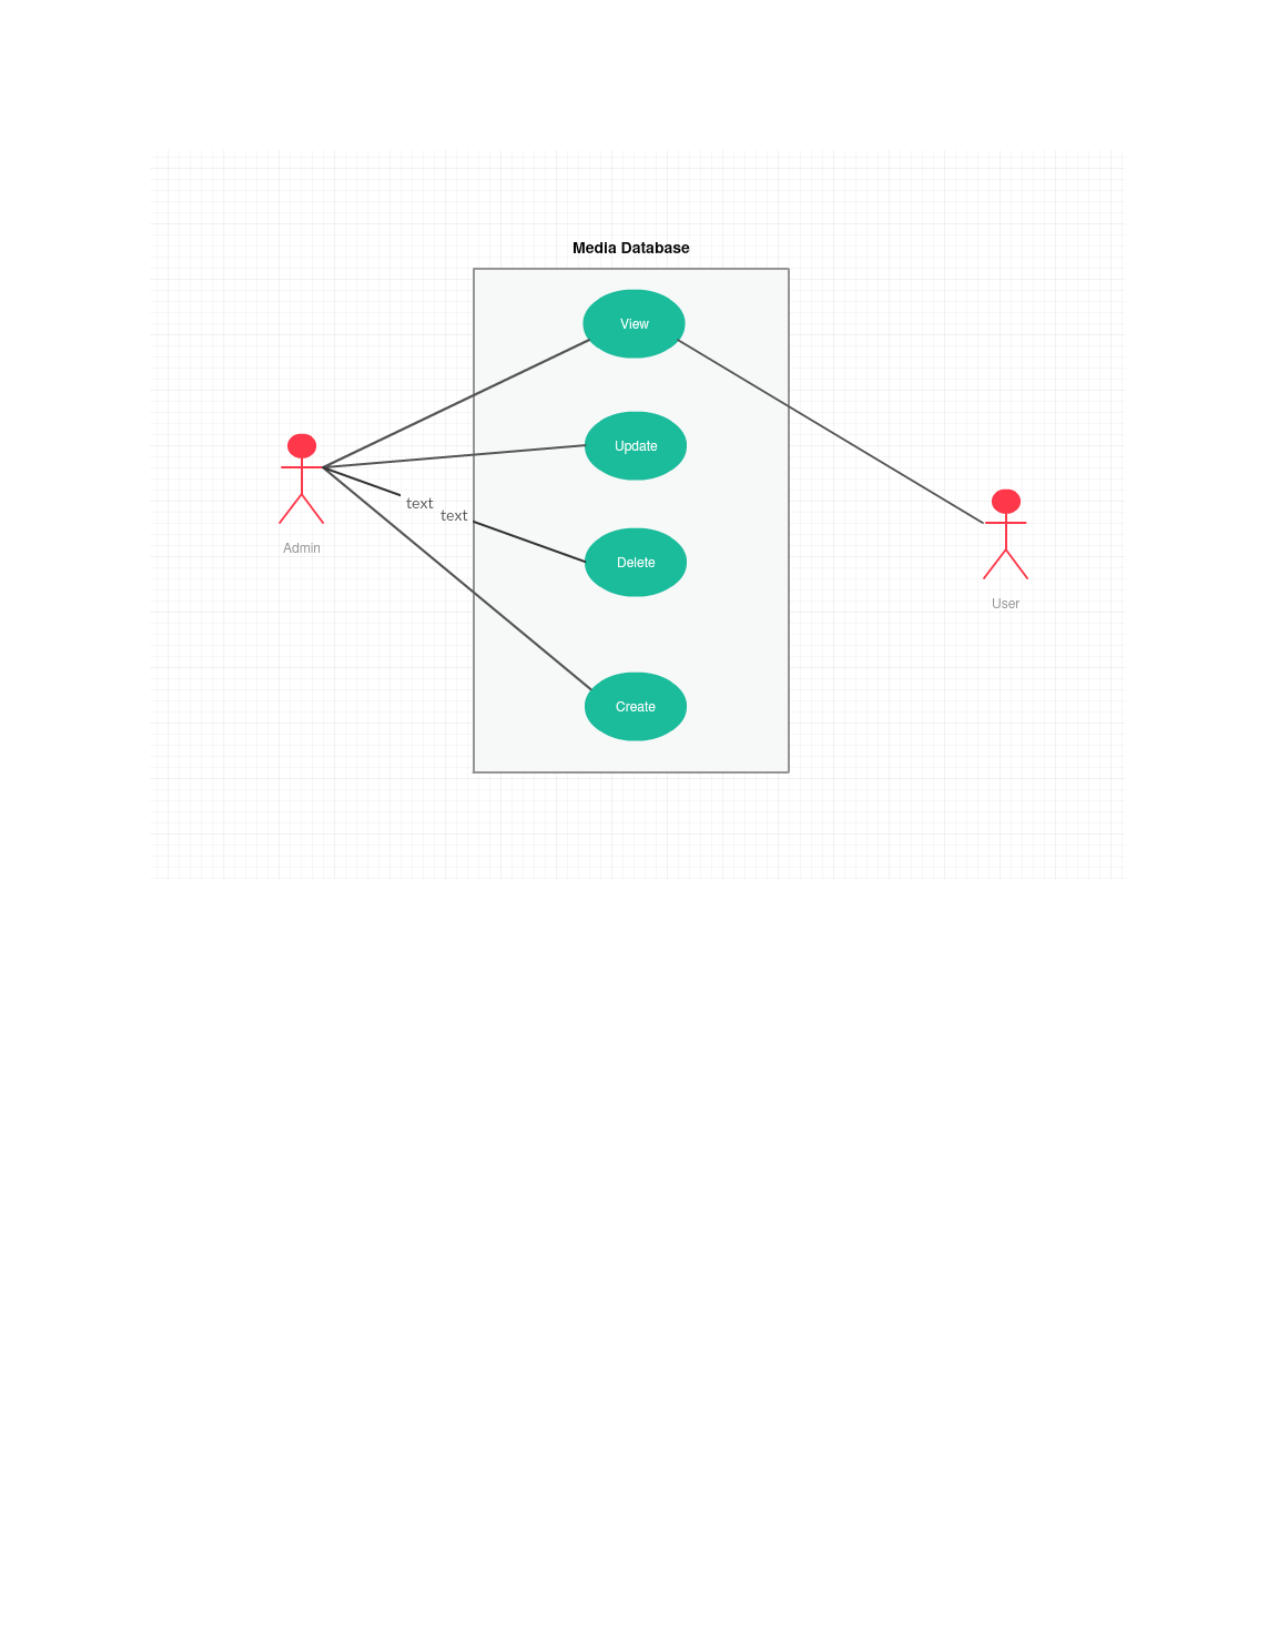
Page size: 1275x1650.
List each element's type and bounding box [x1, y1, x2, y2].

picture [150, 150, 1125, 879]
